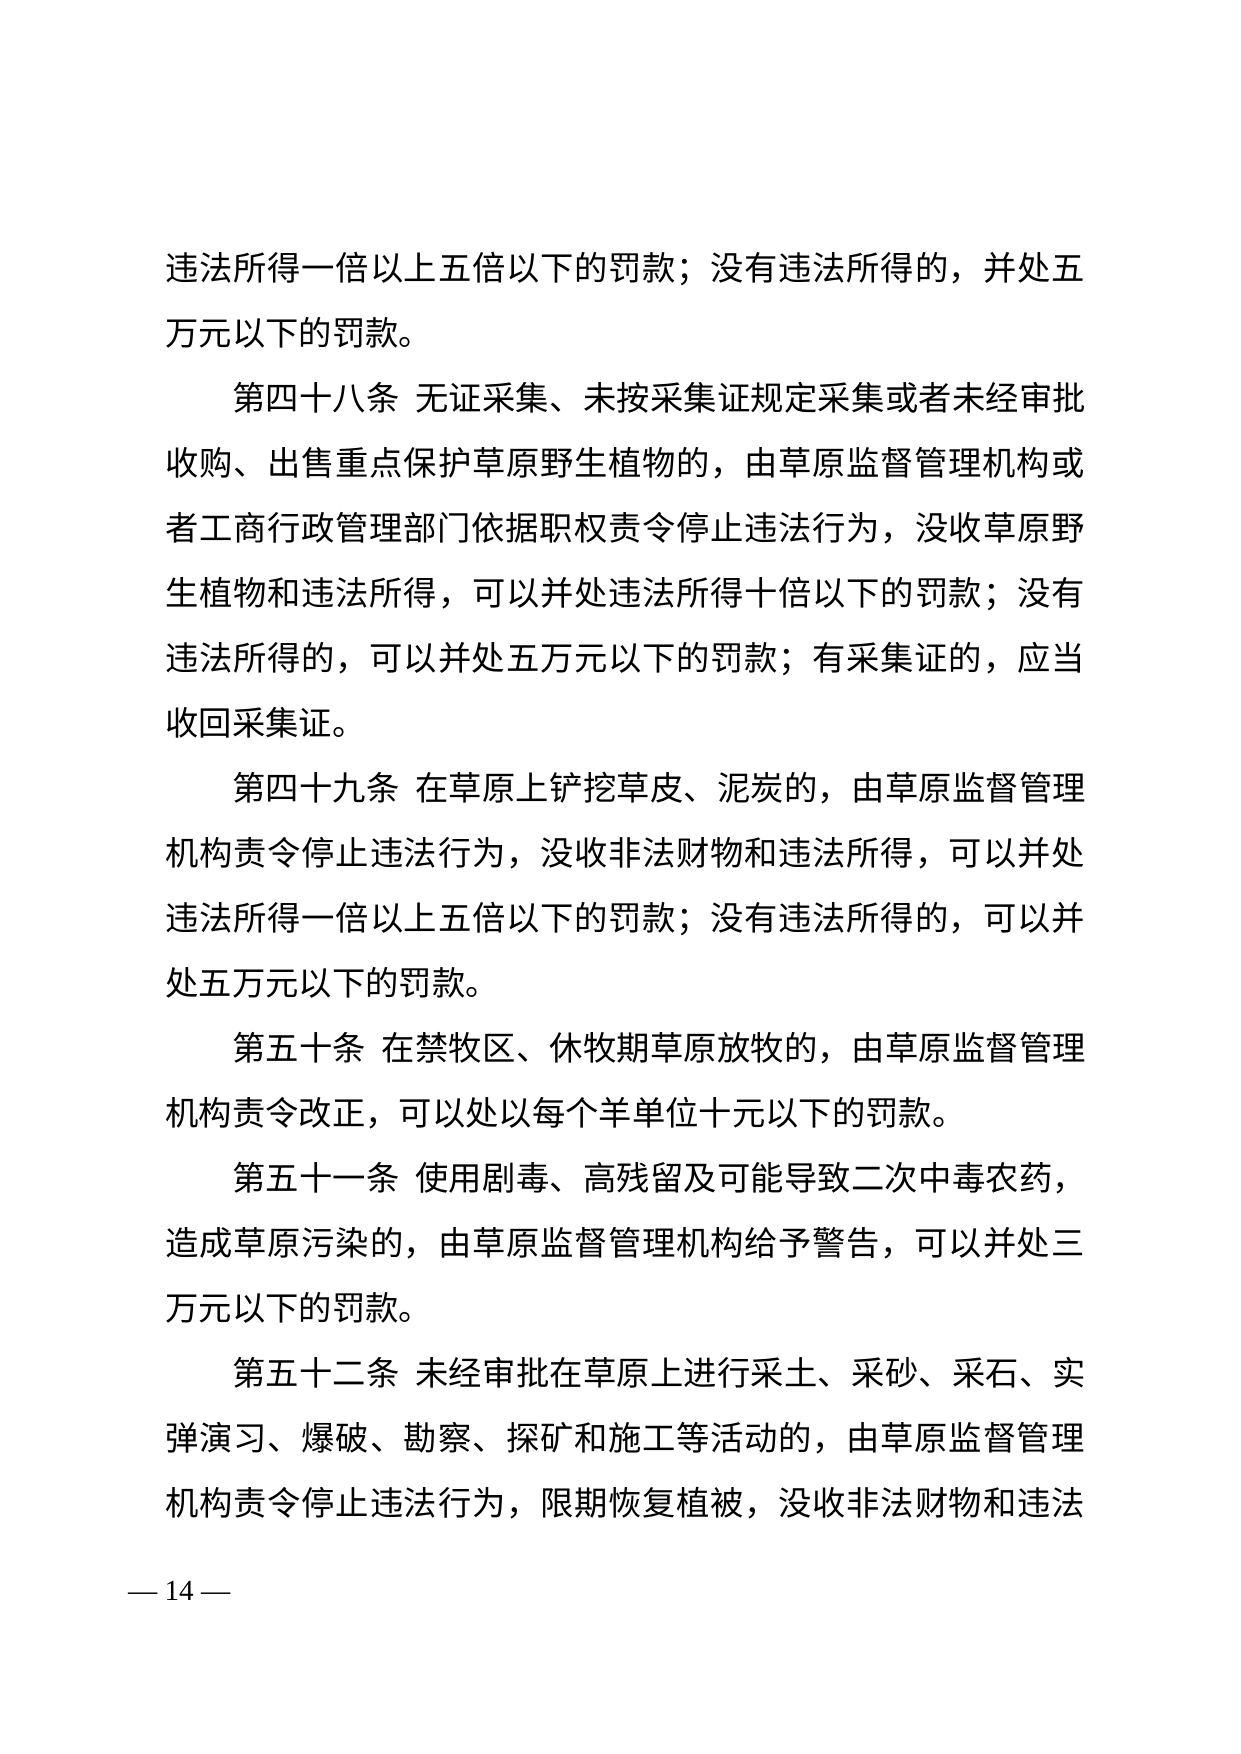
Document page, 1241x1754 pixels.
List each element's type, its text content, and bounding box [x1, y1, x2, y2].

text 第五十条 在禁牧区、休牧期草原放牧的，由草原监督管理机构责令改正，可以处以每个羊单位十元以下的罚款。 [165, 1013, 1087, 1143]
text 第四十九条 在草原上铲挖草皮、泥炭的，由草原监督管理机构责令停止违法行为，没收非法财物和违法所得，可以并处违法所得一倍以上五倍以下的罚款；没有违法所得的，可以并处五万元以下的罚款。 [165, 753, 1087, 1013]
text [165, 1338, 1087, 1533]
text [165, 233, 1087, 363]
text 第五十一条 使用剧毒、高残留及可能导致二次中毒农药，造成草原污染的，由草原监督管理机构给予警告，可以并处三万元以下的罚款。 [165, 1143, 1087, 1338]
text 第四十八条 无证采集、未按采集证规定采集或者未经审批收购、出售重点保护草原野生植物的，由草原监督管理机构或者工商行政管理部门依据职权责令停止违法行为，没收草原野生植物和违法所得，可以并处违法所得十倍以下的罚款；没有违法所得的，可以并处五万元以下的罚款；有采集证的，应当收回采集证。 [165, 363, 1087, 753]
